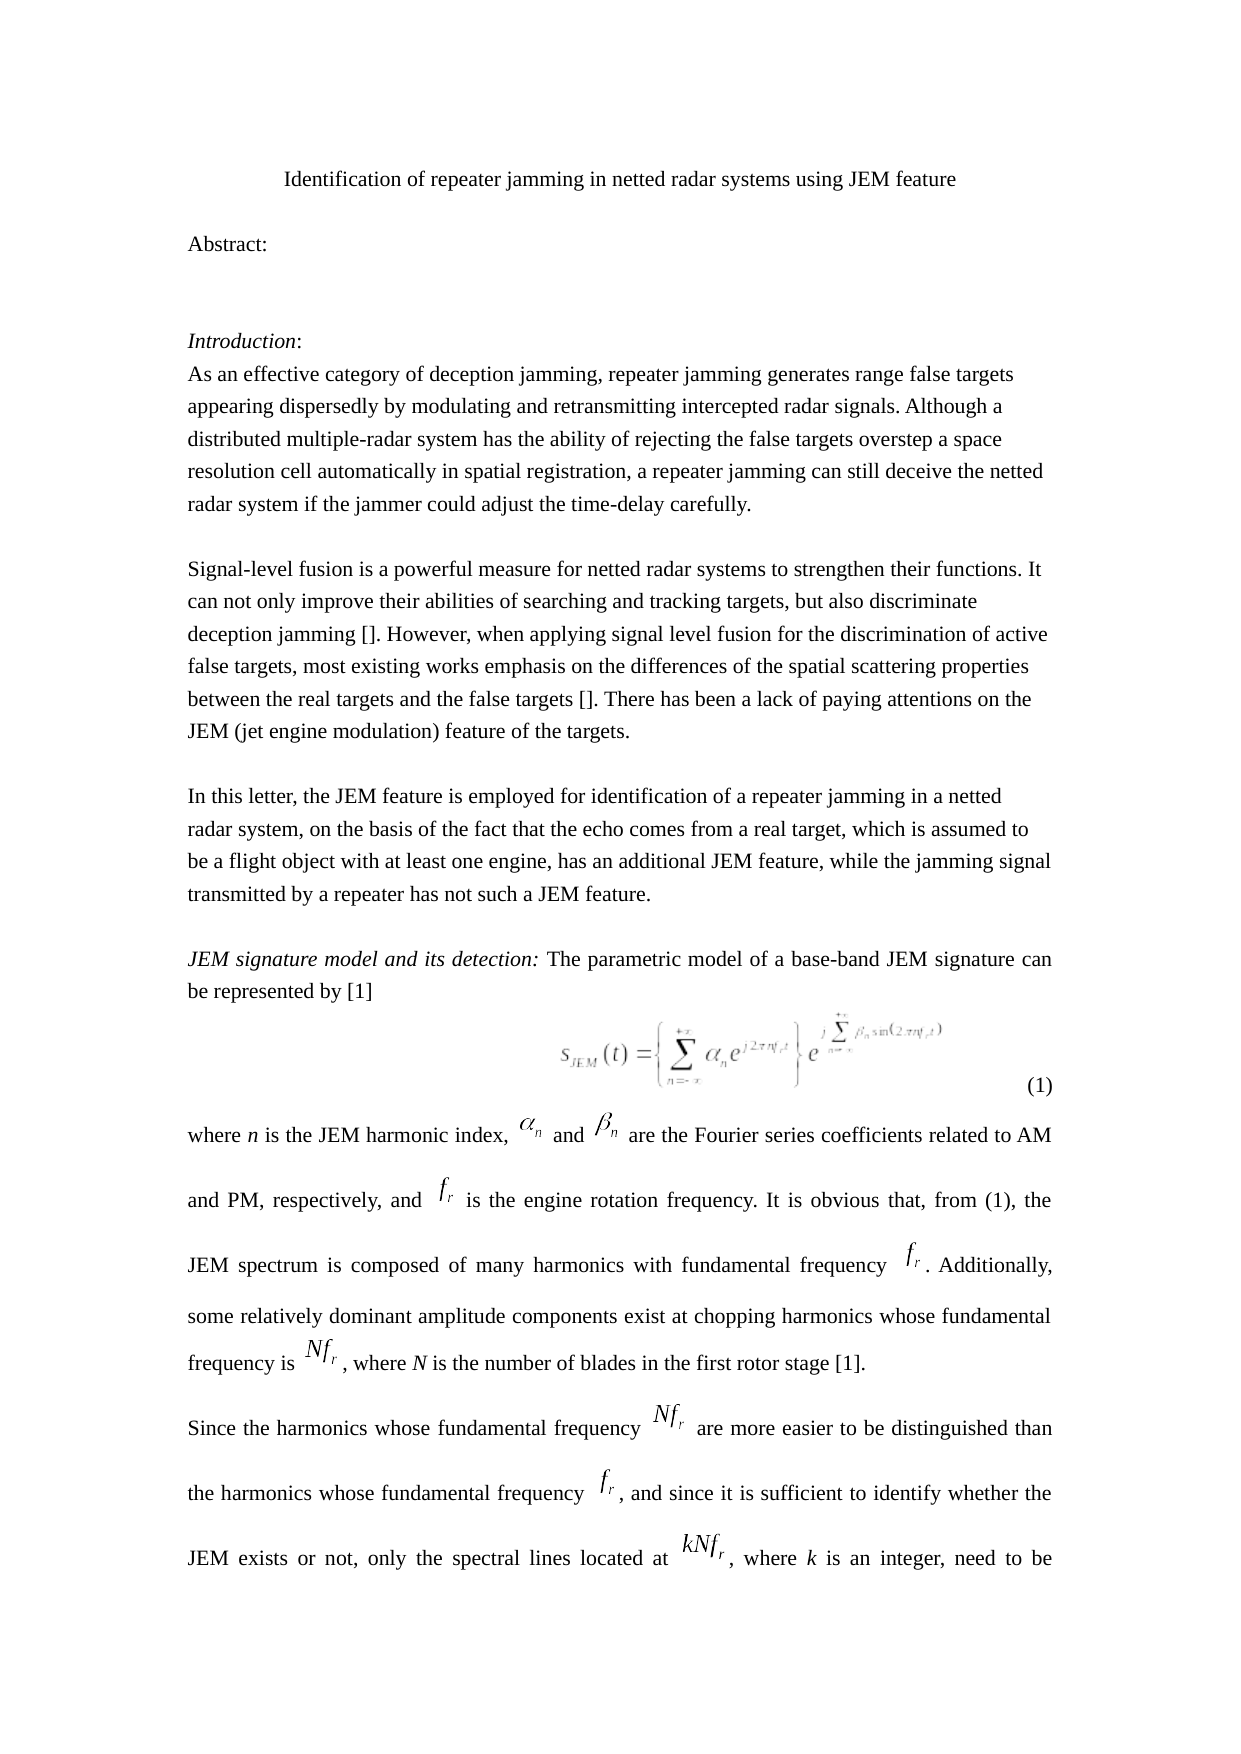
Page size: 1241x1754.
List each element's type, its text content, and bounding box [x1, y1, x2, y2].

text Identification of repeater jamming in netted radar systems using JEM feature [187, 162, 1053, 194]
text (1) [187, 1007, 1053, 1104]
text JEM signature model and its detection: The parametric model of a base-band JEM signature can be represented by [1] [187, 942, 1053, 1007]
text Signal-level fusion is a powerful measure for netted radar systems to strengthen their functions. It can not only improve their abilities of searching and tracking targets, but also discriminate deception jamming []. However, when applying signal level fusion for the discrimination of active false targets, most existing works emphasis on the differences of the spatial scattering properties between the real targets and the false targets []. There has been a lack of paying attentions on the JEM (jet engine modulation) feature of the targets. [187, 552, 1053, 747]
text where n is the JEM harmonic index, and are the Fourier series coefficients related to AM and PM, respectively, and is the engine rotation frequency. It is obvious that, from (1), the JEM spectrum is composed of many harmonics with fundamental frequency . Additionally, some relatively dominant amplitude components exist at chopping harmonics whose fundamental frequency is , where N is the number of blades in the first rotor stage [1]. [187, 1104, 1053, 1397]
text Introduction: [187, 324, 1053, 357]
text As an effective category of deception jamming, repeater jamming generates range false targets appearing dispersedly by modulating and retransmitting intercepted radar signals. Although a distributed multiple-radar system has the ability of rejecting the false targets overstep a space resolution cell automatically in spatial registration, a repeater jamming can still deceive the netted radar system if the jammer could adjust the time-delay carefully. [187, 357, 1053, 519]
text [187, 1397, 1053, 1592]
text Abstract: [187, 227, 1053, 259]
text In this letter, the JEM feature is employed for identification of a repeater jamming in a netted radar system, on the basis of the fact that the echo comes from a real target, which is assumed to be a flight object with at least one engine, has an additional JEM feature, while the jamming signal transmitted by a repeater has not such a JEM feature. [187, 779, 1053, 909]
